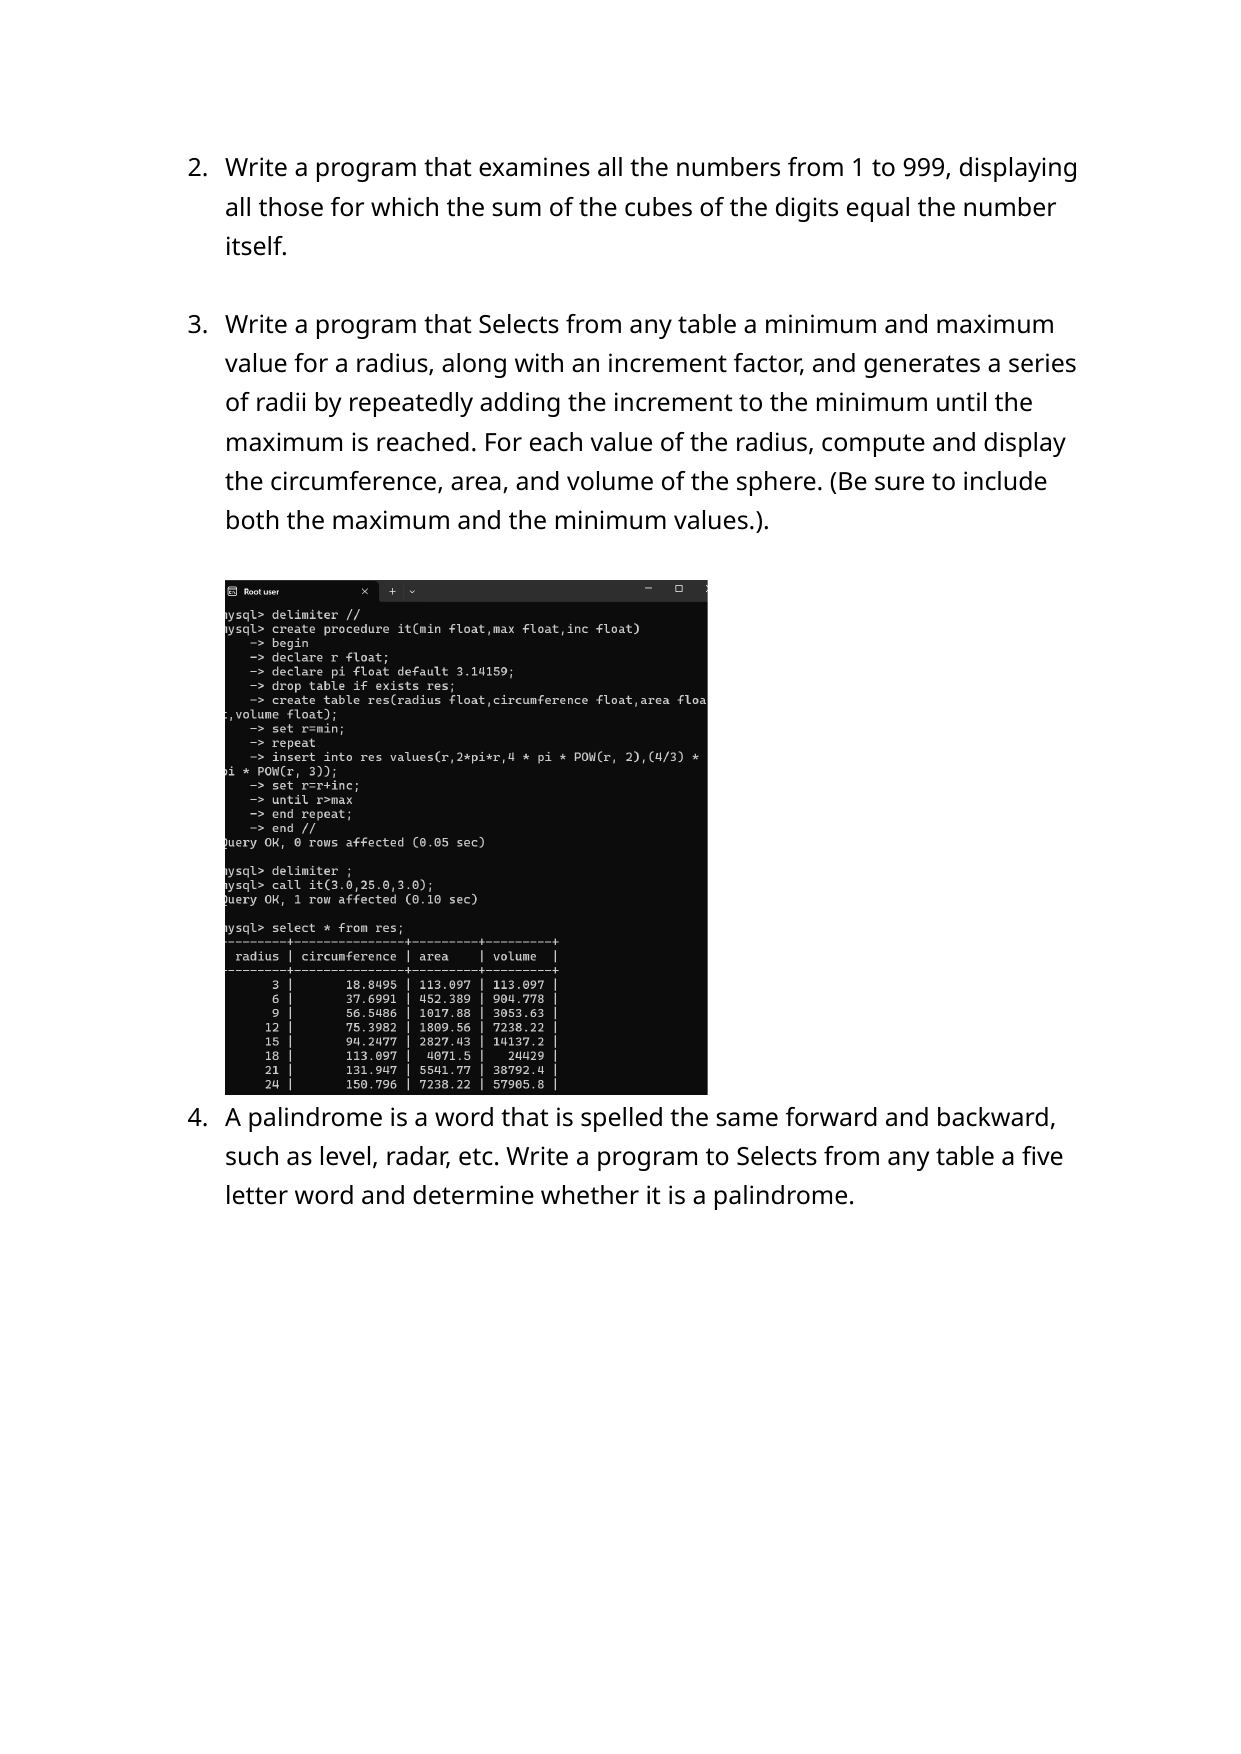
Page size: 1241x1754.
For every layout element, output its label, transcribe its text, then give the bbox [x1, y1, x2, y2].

list A palindrome is a word that is spelled the same forward and backward, such as level, radar, etc. Write a program to Selects from any table a five letter word and determine whether it is a palindrome. [187, 1100, 1090, 1212]
list Write a program that examines all the numbers from 1 to 999, displaying all those for which the sum of the cubes of the digits equal the number itself. [187, 150, 1090, 262]
picture [225, 580, 708, 1095]
list Write a program that Selects from any table a minimum and maximum value for a radius, along with an increment factor, and generates a series of radii by repeatedly adding the increment to the minimum until the maximum is reached. For each value of the radius, compute and display the circumference, area, and volume of the sphere. (Be sure to include both the maximum and the minimum values.). [187, 307, 1090, 537]
